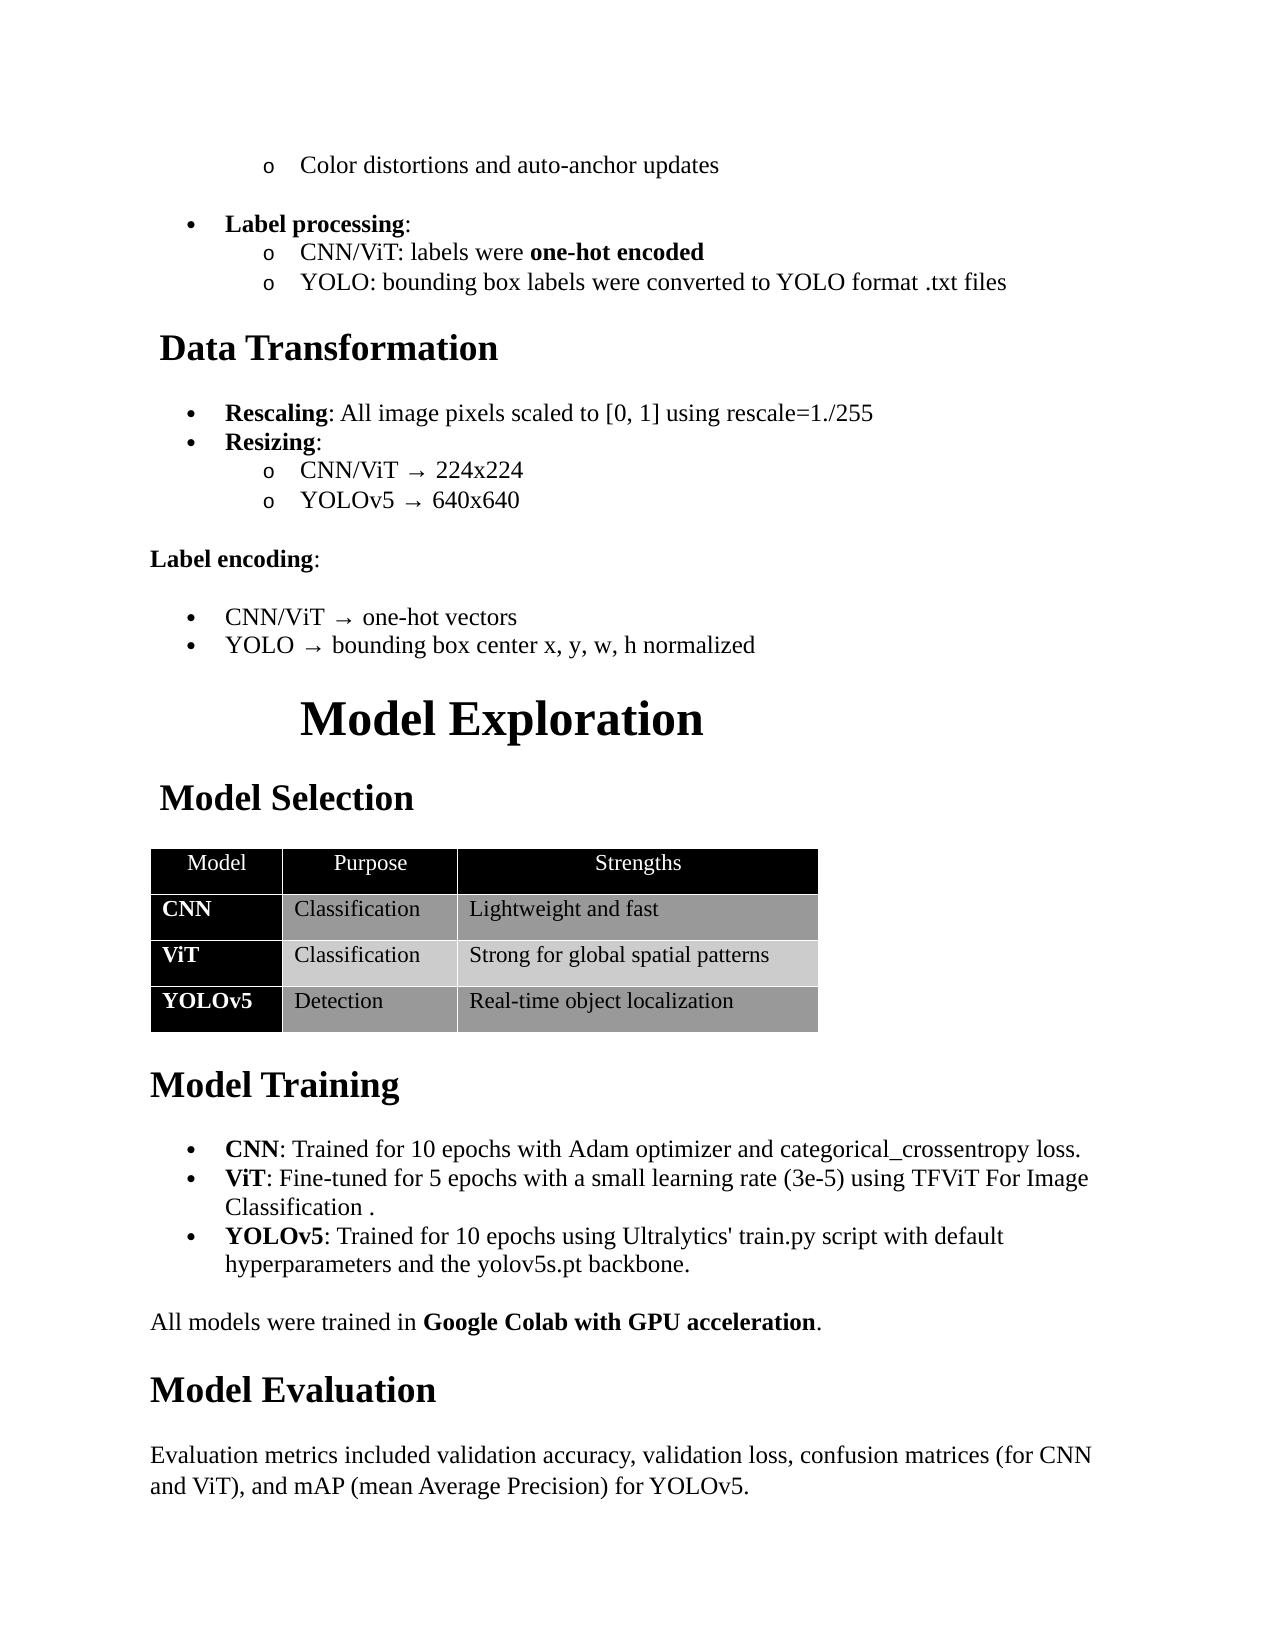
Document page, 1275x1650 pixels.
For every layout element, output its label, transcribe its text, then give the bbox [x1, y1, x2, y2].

list Color distortions and auto-anchor updates [262, 150, 1125, 179]
table_cell YOLOv5 [151, 987, 282, 1032]
subtitle Model Training [150, 1062, 1125, 1105]
table_cell Classification [283, 941, 457, 986]
list CNN/ViT → 224x224 [262, 456, 1125, 485]
list CNN/ViT → one-hot vectors [187, 602, 1125, 631]
table_cell Real-time object localization [458, 987, 818, 1032]
list YOLOv5 → 640x640 [262, 485, 1125, 515]
table_cell ViT [151, 941, 282, 986]
text All models were trained in Google Colab with GPU acceleration. [150, 1307, 1125, 1336]
subtitle Data Transformation [150, 326, 1125, 369]
table_header Purpose [283, 849, 457, 894]
list Resizing: [187, 427, 1125, 456]
table_cell CNN [151, 895, 282, 940]
table_cell Classification [283, 895, 457, 940]
text Label encoding: [150, 544, 1125, 573]
list ViT: Fine-tuned for 5 epochs with a small learning rate (3e-5) using TFViT For Image Classification . [187, 1163, 1125, 1221]
list CNN/ViT: labels were one-hot encoded [262, 237, 1125, 267]
list YOLO → bounding box center x, y, w, h normalized [187, 631, 1125, 659]
list Rescaling: All image pixels scaled to [0, 1] using rescale=1./255 [187, 398, 1125, 427]
subtitle Model Evaluation [150, 1368, 1125, 1411]
table_cell Strong for global spatial patterns [458, 941, 818, 986]
subtitle Model Exploration [150, 688, 1125, 746]
list CNN: Trained for 10 epochs with Adam optimizer and categorical_crossentropy loss. [187, 1134, 1125, 1163]
table_header Model [151, 849, 282, 894]
table_header Strengths [458, 849, 818, 894]
table_cell Lightweight and fast [458, 895, 818, 940]
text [150, 1440, 1125, 1500]
list YOLO: bounding box labels were converted to YOLO format .txt files [262, 267, 1125, 297]
list YOLOv5: Trained for 10 epochs using Ultralytics' train.py script with default hyperparameters and the yolov5s.pt backbone. [187, 1221, 1125, 1278]
table_cell Detection [283, 987, 457, 1032]
subtitle Model Selection [150, 775, 1125, 818]
list Label processing: [187, 209, 1125, 237]
